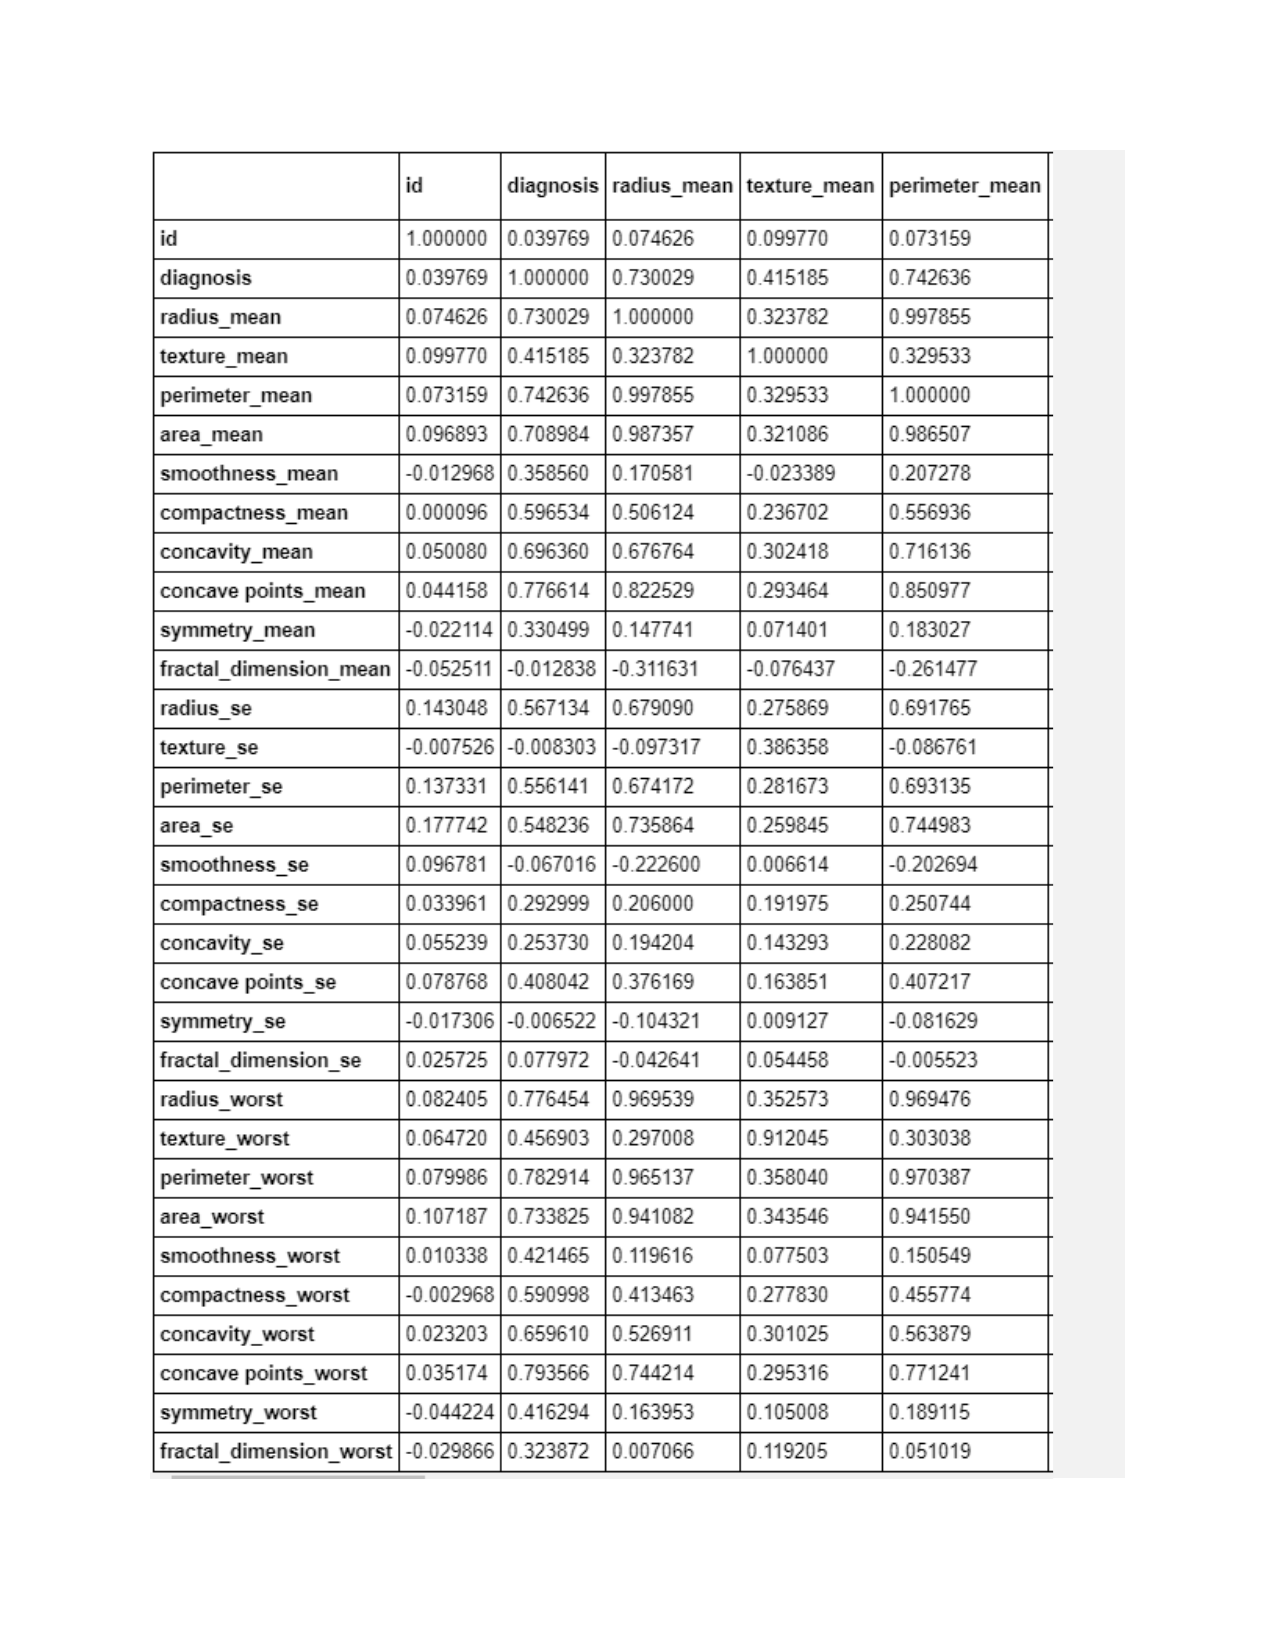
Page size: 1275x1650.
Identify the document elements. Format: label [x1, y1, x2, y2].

picture [150, 150, 1054, 1479]
